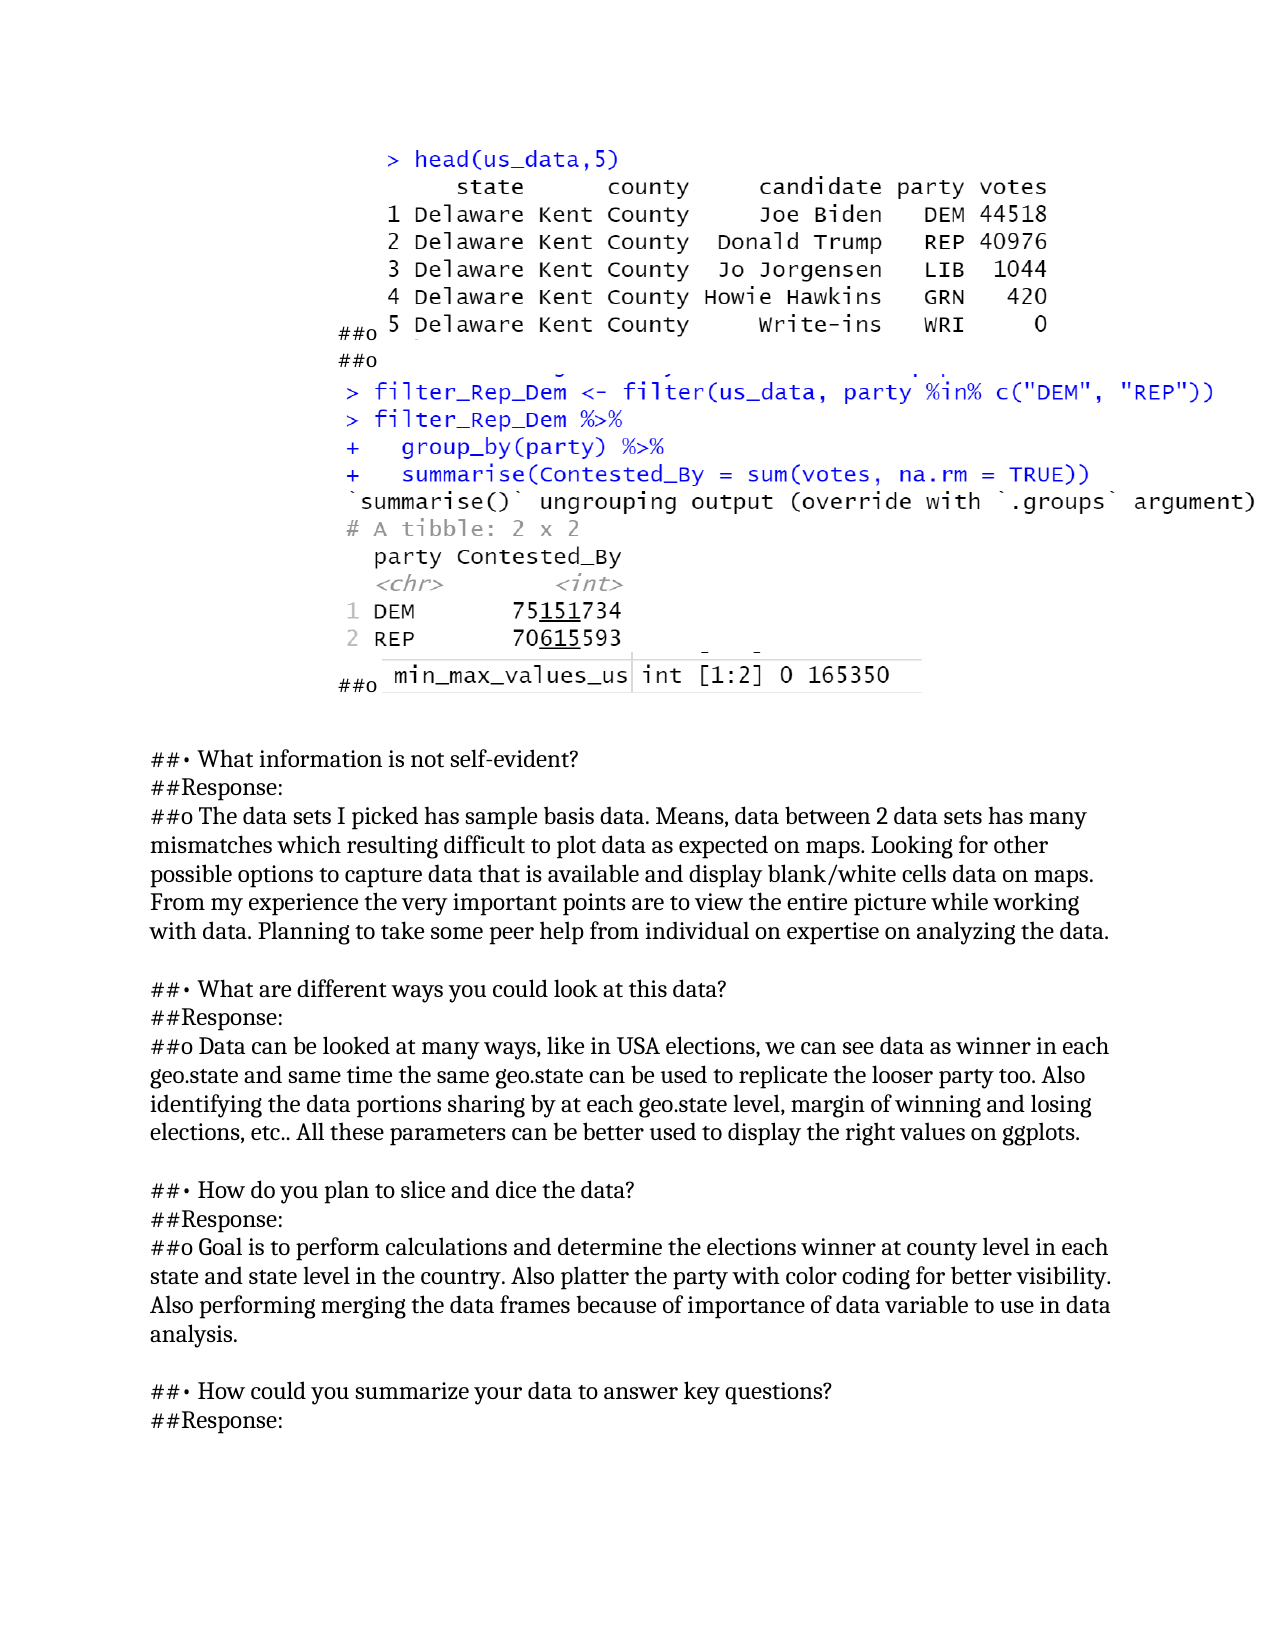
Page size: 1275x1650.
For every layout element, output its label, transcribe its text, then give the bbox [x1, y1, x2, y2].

text ##• How could you summarize your data to answer key questions? [150, 1377, 1125, 1406]
text ##Response: [150, 1406, 1125, 1434]
text ##Response: [150, 1204, 1125, 1233]
text ##o Goal is to perform calculations and determine the elections winner at county level in each state and state level in the country. Also platter the party with color coding for better visibility. Also performing merging the data frames because of importance of data variable to use in data analysis. [150, 1233, 1125, 1348]
text ##• What information is not self-evident? [150, 716, 1125, 773]
text ##o Data can be looked at many ways, like in USA elections, we can see data as winner in each geo.state and same time the same geo.state can be used to replicate the looser party too. Also identifying the data portions sharing by at each geo.state level, margin of winning and losing elections, etc.. All these parameters can be better used to display the right values on ggplots. [150, 1032, 1125, 1147]
text ##o The data sets I picked has sample basis data. Means, data between 2 data sets has many mismatches which resulting difficult to plot data as expected on maps. Looking for other possible options to capture data that is available and display blank/white cells data on maps. From my experience the very important points are to view the entire picture while working with data. Planning to take some peer help from individual on expertise on analyzing the data. [150, 802, 1125, 946]
text ##Response: [150, 773, 1125, 802]
text ##Response: [150, 1003, 1125, 1032]
text ##• What are different ways you could look at this data? [150, 974, 1125, 1003]
picture [381, 150, 1070, 340]
picture [337, 374, 1265, 651]
list ##o [337, 347, 1125, 374]
picture [381, 652, 922, 693]
text ##• How do you plan to slice and dice the data? [150, 1176, 1125, 1204]
